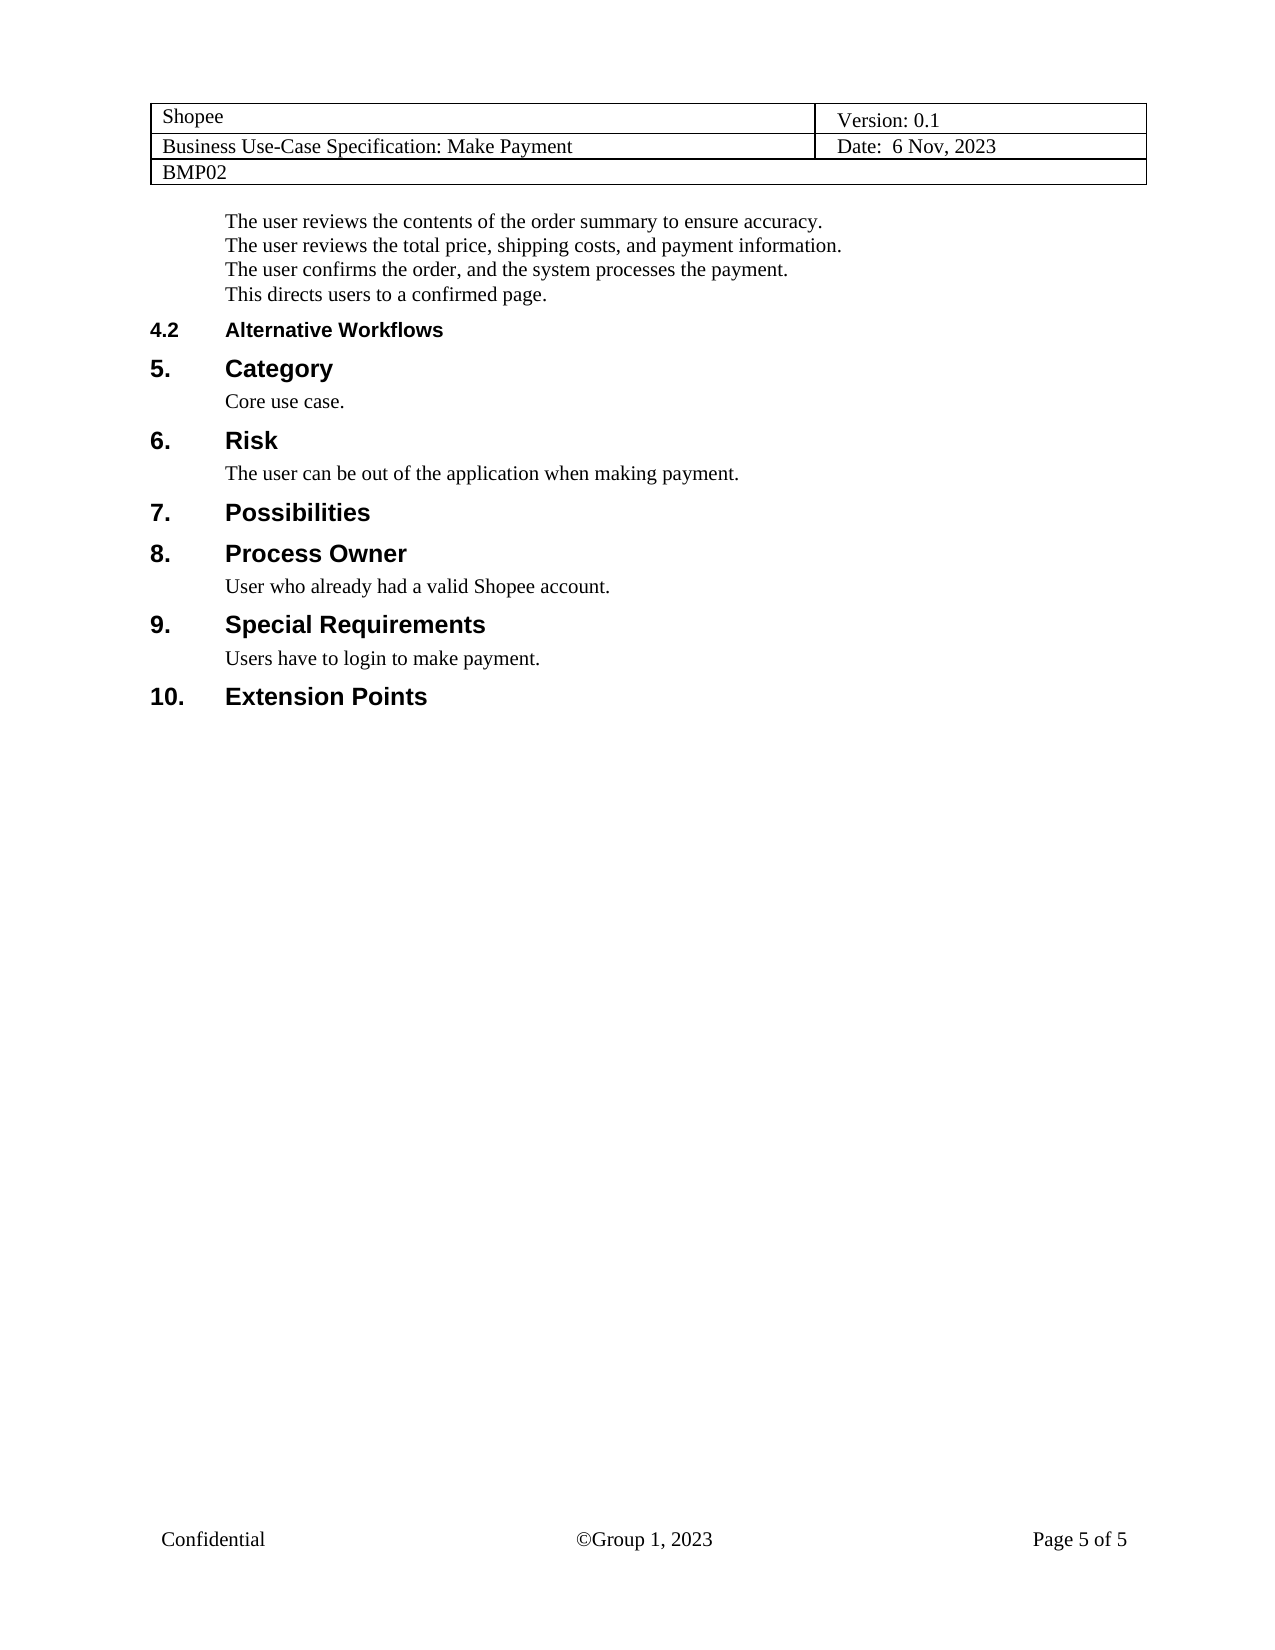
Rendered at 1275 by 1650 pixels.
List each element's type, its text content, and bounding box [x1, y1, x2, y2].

subtitle Extension Points [150, 682, 1125, 711]
text The user can be out of the application when making payment. [150, 461, 1125, 485]
subtitle Process Owner [150, 539, 1125, 568]
text Core use case. [225, 389, 1125, 413]
subtitle Special Requirements [150, 610, 1125, 639]
text The user reviews the contents of the order summary to ensure accuracy. [225, 209, 1125, 233]
subtitle Alternative Workflows [150, 318, 1125, 342]
text This directs users to a confirmed page. [225, 281, 1125, 306]
text The user reviews the total price, shipping costs, and payment information. [225, 233, 1125, 257]
text User who already had a valid Shopee account. [225, 574, 1125, 598]
subtitle Category [150, 354, 1125, 383]
text The user confirms the order, and the system processes the payment. [225, 257, 1125, 281]
text Users have to login to make payment. [225, 645, 1125, 669]
subtitle Risk [150, 426, 1125, 455]
subtitle Possibilities [150, 498, 1125, 526]
